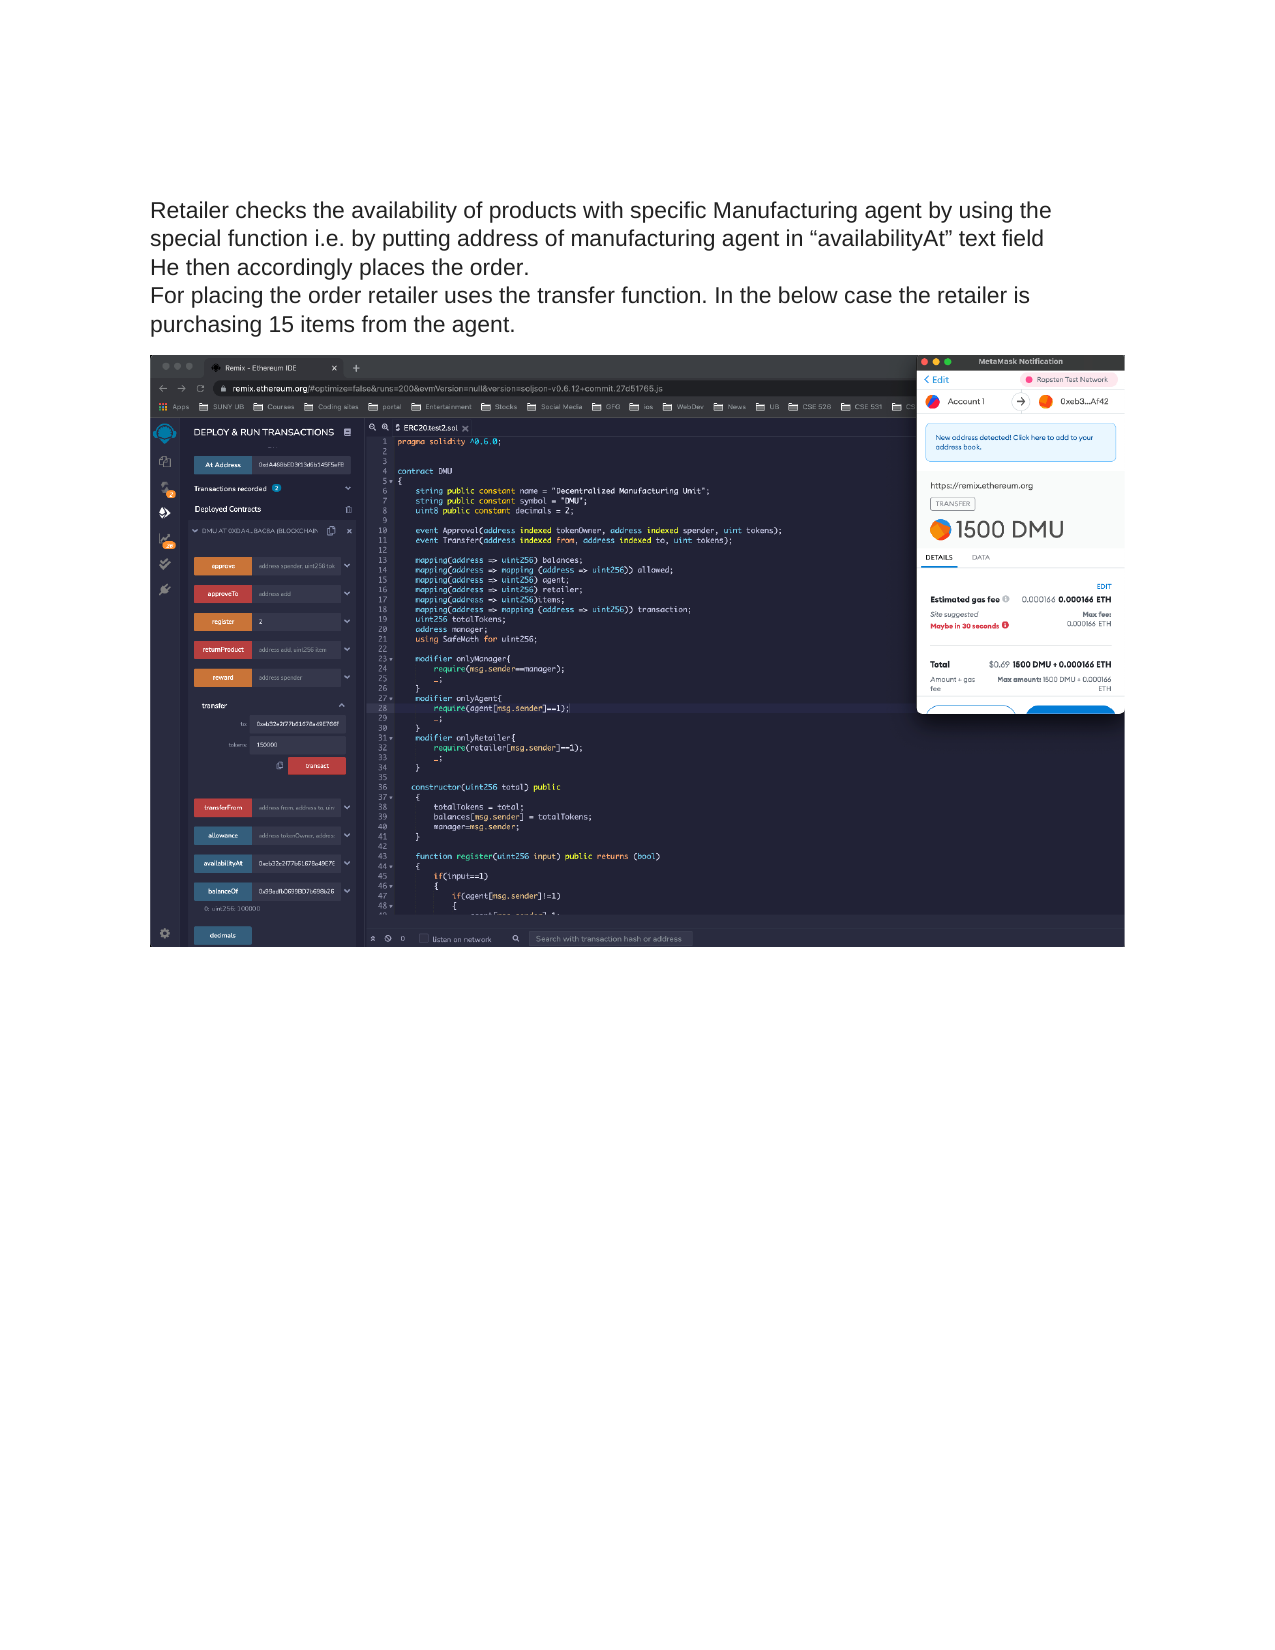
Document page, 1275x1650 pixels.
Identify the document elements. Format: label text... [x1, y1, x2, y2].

text Retailer checks the availability of products with specific Manufacturing agent by using the special function i.e. by putting address of manufacturing agent in “availabilityAt” text field He then accordingly places the order. For placing the order retailer uses the transfer function. In the below case the retailer is purchasing 15 items from the agent. [150, 197, 1125, 337]
picture [150, 355, 1125, 947]
